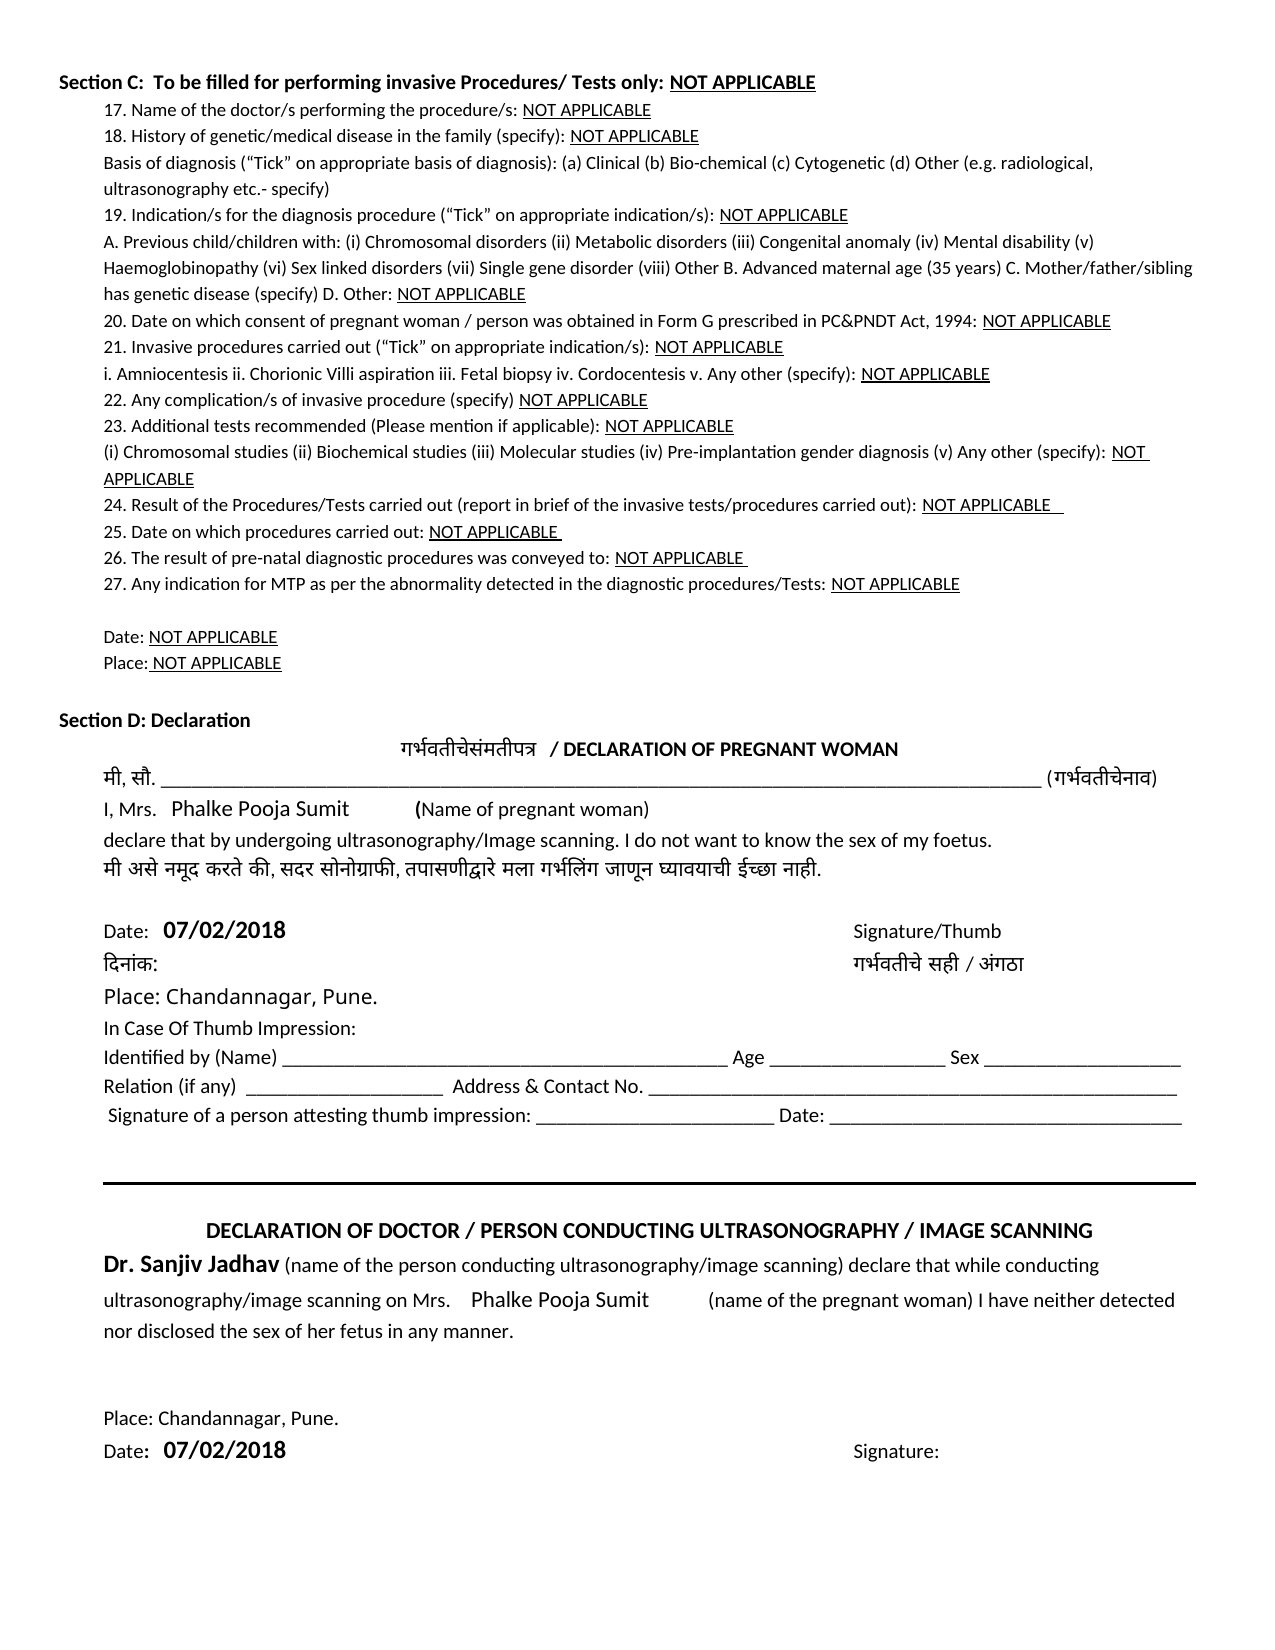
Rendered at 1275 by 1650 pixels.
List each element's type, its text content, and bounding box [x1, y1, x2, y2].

text 20. Date on which consent of pregnant woman / person was obtained in Form G prescribed in PC&PNDT Act, 1994: NOT APPLICABLE [103, 309, 1196, 332]
text Section C: To be filled for performing invasive Procedures/ Tests only: NOT APPLICABLE [0, 69, 1275, 94]
text DECLARATION OF DOCTOR / PERSON CONDUCTING ULTRASONOGRAPHY / IMAGE SCANNING [103, 1216, 1196, 1244]
text Place: Chandannagar, Pune. [103, 1405, 1196, 1430]
text दिनांक: गर्भवतीचे सही / अंगठा [103, 949, 1196, 978]
text 24. Result of the Procedures/Tests carried out (report in brief of the invasive tests/procedures carried out): NOT APPLICABLE [103, 493, 1196, 516]
text Place: NOT APPLICABLE [103, 652, 1196, 674]
text Place: Chandannagar, Pune. [103, 982, 1196, 1011]
text मी असे नमूद करते की, सदर सोनोग्राफी, तपासणीद्वारे मला गर्भलिंग जाणून घ्यावयाची ईच्छा नाही. [103, 856, 1196, 882]
text Date: Signature: [103, 1434, 1196, 1464]
text Signature of a person attesting thumb impression: _______________________ Date: __________________________________ [103, 1102, 1196, 1182]
text मी, सौ. _____________________________________________________________________________________ (गर्भवतीचेनाव) [103, 765, 1196, 791]
text In Case Of Thumb Impression: [103, 1015, 1196, 1040]
text A. Previous child/children with: (i) Chromosomal disorders (ii) Metabolic disorders (iii) Congenital anomaly (iv) Mental disability (v) Haemoglobinopathy (vi) Sex linked disorders (vii) Single gene disorder (viii) Other B. Advanced maternal age (35 years) C. Mother/father/sibling has genetic disease (specify) D. Other: NOT APPLICABLE [103, 230, 1196, 306]
text 26. The result of pre-natal diagnostic procedures was conveyed to: NOT APPLICABLE [103, 546, 1196, 569]
text गर्भवतीचेसंमतीपत्र / DECLARATION OF PREGNANT WOMAN [103, 736, 1196, 762]
text 18. History of genetic/medical disease in the family (specify): NOT APPLICABLE [103, 124, 1196, 147]
text 27. Any indication for MTP as per the abnormality detected in the diagnostic procedures/Tests: NOT APPLICABLE [103, 572, 1196, 595]
text Basis of diagnosis (“Tick” on appropriate basis of diagnosis): (a) Clinical (b) Bio-chemical (c) Cytogenetic (d) Other (e.g. radiological, ultrasonography etc.- specify) [103, 151, 1196, 200]
text 21. Invasive procedures carried out (“Tick” on appropriate indication/s): NOT APPLICABLE [103, 335, 1196, 358]
text Date: Signature/Thumb [103, 914, 1196, 945]
text (i) Chromosomal studies (ii) Biochemical studies (iii) Molecular studies (iv) Pre-implantation gender diagnosis (v) Any other (specify): NOT APPLICABLE [103, 441, 1196, 490]
text I, Mrs. (Name of pregnant woman) [103, 794, 1196, 823]
text 25. Date on which procedures carried out: NOT APPLICABLE [103, 520, 1196, 543]
text i. Amniocentesis ii. Chorionic Villi aspiration iii. Fetal biopsy iv. Cordocentesis v. Any other (specify): NOT APPLICABLE [103, 362, 1196, 384]
text Relation (if any) ___________________ Address & Contact No. ___________________________________________________ [103, 1073, 1196, 1098]
text 17. Name of the doctor/s performing the procedure/s: NOT APPLICABLE [103, 98, 1196, 121]
text 19. Indication/s for the diagnosis procedure (“Tick” on appropriate indication/s): NOT APPLICABLE [103, 203, 1196, 226]
text 22. Any complication/s of invasive procedure (specify) NOT APPLICABLE [103, 388, 1196, 411]
text Section D: Declaration [59, 707, 1196, 732]
text Dr. Sanjiv Jadhav (name of the person conducting ultrasonography/image scanning) declare that while conducting ultrasonography/image scanning on Mrs. (name of the pregnant woman) I have neither detected nor disclosed the sex of her fetus in any manner. [103, 1248, 1196, 1343]
text Identified by (Name) ___________________________________________ Age _________________ Sex ___________________ [103, 1044, 1196, 1069]
text 23. Additional tests recommended (Please mention if applicable): NOT APPLICABLE [103, 414, 1196, 437]
text declare that by undergoing ultrasonography/Image scanning. I do not want to know the sex of my foetus. [103, 827, 1196, 852]
text Date: NOT APPLICABLE [103, 625, 1196, 648]
